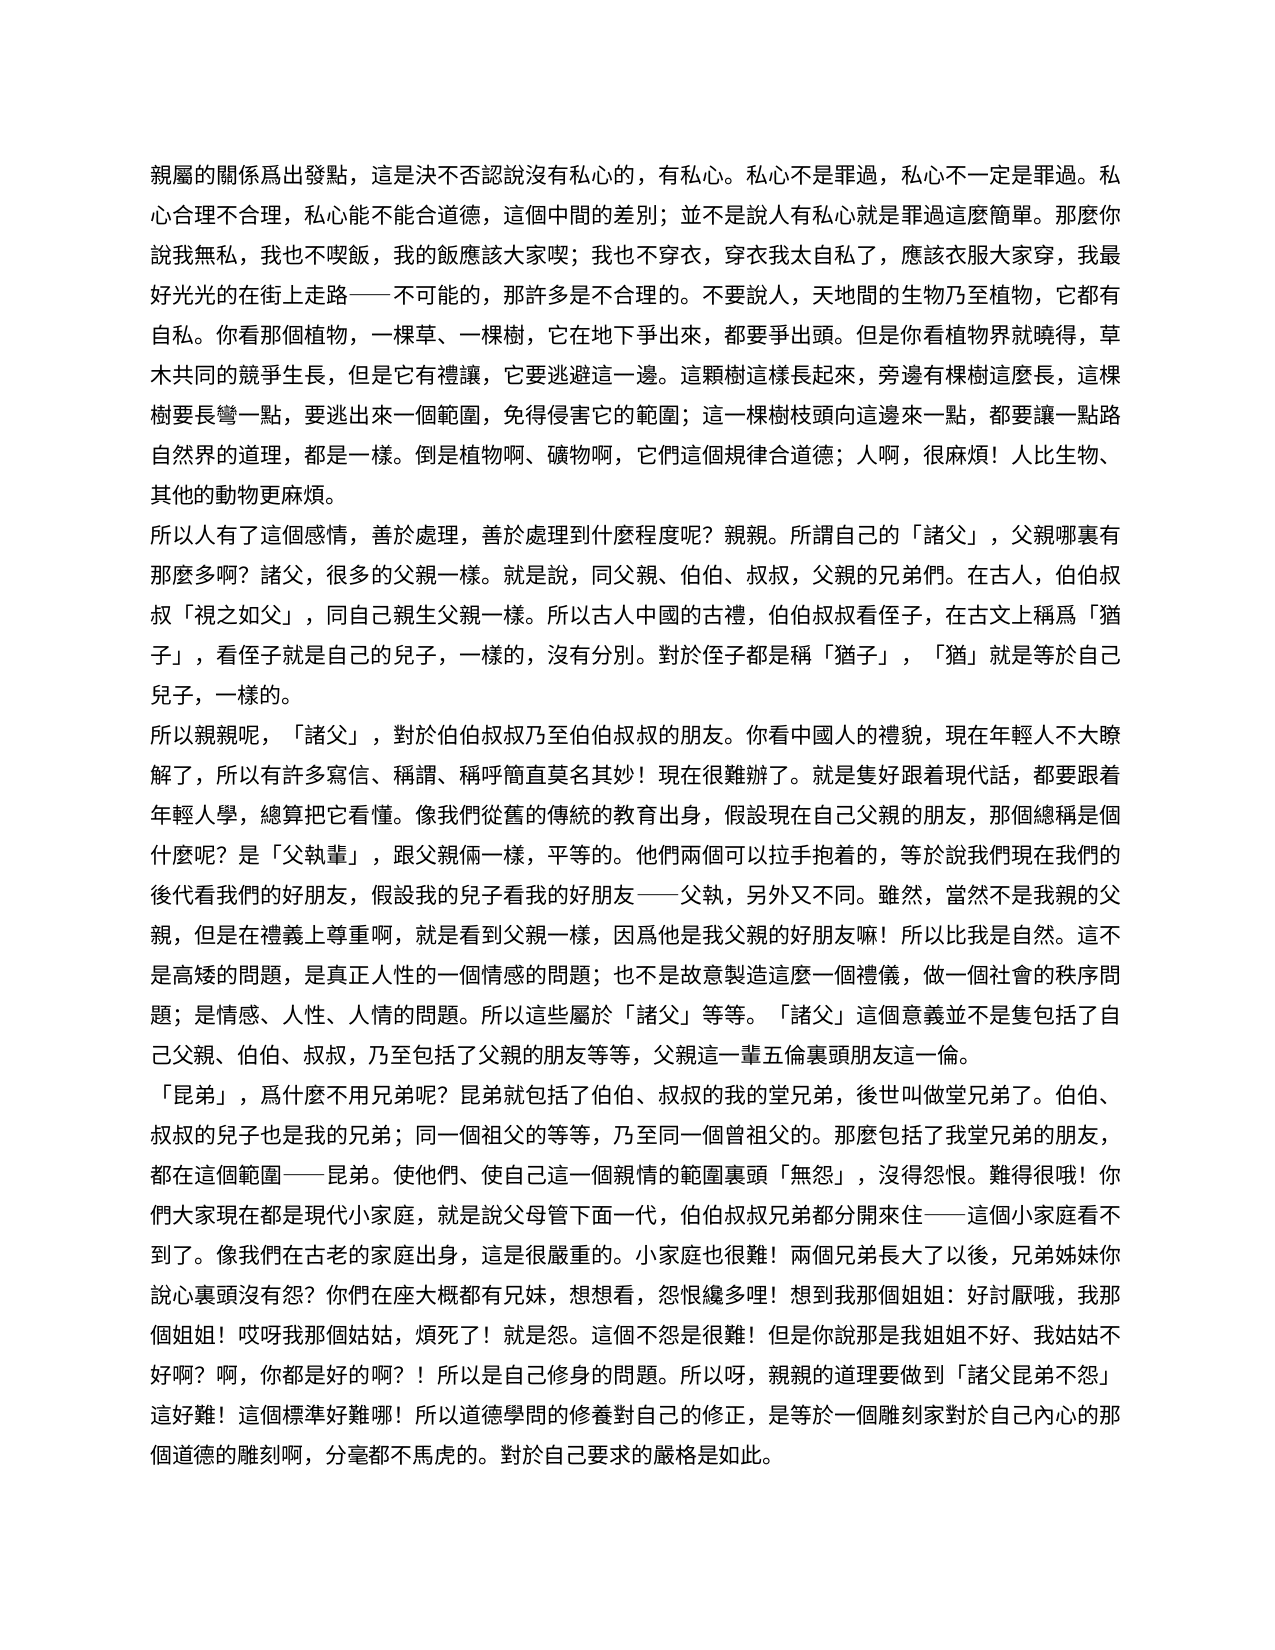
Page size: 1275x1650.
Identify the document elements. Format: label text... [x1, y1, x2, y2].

text 「昆弟」，爲什麼不用兄弟呢？昆弟就包括了伯伯、叔叔的我的堂兄弟，後世叫做堂兄弟了。伯伯、叔叔的兒子也是我的兄弟；同一個祖父的等等，乃至同一個曾祖父的。那麼包括了我堂兄弟的朋友，都在這個範圍——昆弟。使他們、使自己這一個親情的範圍裏頭「無怨」，沒得怨恨。難得很哦！你們大家現在都是現代小家庭，就是說父母管下面一代，伯伯叔叔兄弟都分開來住——這個小家庭看不到了。像我們在古老的家庭出身，這是很嚴重的。小家庭也很難！兩個兄弟長大了以後，兄弟姊妹你說心裏頭沒有怨？你們在座大概都有兄妹，想想看，怨恨纔多哩！想到我那個姐姐：好討厭哦，我那個姐姐！哎呀我那個姑姑，煩死了！就是怨。這個不怨是很難！但是你說那是我姐姐不好、我姑姑不好啊？啊，你都是好的啊？！所以是自己修身的問題。所以呀，親親的道理要做到「諸父昆弟不怨」。這好難！這個標準好難哪！所以道德學問的修養對自己的修正，是等於一個雕刻家對於自己內心的那個道德的雕刻啊，分毫都不馬虎的。對於自己要求的嚴格是如此。 [150, 1070, 1125, 1470]
text 所以親親呢，「諸父」，對於伯伯叔叔乃至伯伯叔叔的朋友。你看中國人的禮貌，現在年輕人不大瞭解了，所以有許多寫信、稱謂、稱呼簡直莫名其妙！現在很難辦了。就是隻好跟着現代話，都要跟着年輕人學，總算把它看懂。像我們從舊的傳統的教育出身，假設現在自己父親的朋友，那個總稱是個什麼呢？是「父執輩」，跟父親倆一樣，平等的。他們兩個可以拉手抱着的，等於說我們現在我們的後代看我們的好朋友，假設我的兒子看我的好朋友——父執，另外又不同。雖然，當然不是我親的父親，但是在禮義上尊重啊，就是看到父親一樣，因爲他是我父親的好朋友嘛！所以比我是自然。這不是高矮的問題，是真正人性的一個情感的問題；也不是故意製造這麼一個禮儀，做一個社會的秩序問題；是情感、人性、人情的問題。所以這些屬於「諸父」等等。「諸父」這個意義並不是隻包括了自己父親、伯伯、叔叔，乃至包括了父親的朋友等等，父親這一輩五倫裏頭朋友這一倫。 [150, 710, 1125, 1070]
text 所以人有了這個感情，善於處理，善於處理到什麼程度呢？親親。所謂自己的「諸父」，父親哪裏有那麼多啊？諸父，很多的父親一樣。就是說，同父親、伯伯、叔叔，父親的兄弟們。在古人，伯伯叔叔「視之如父」，同自己親生父親一樣。所以古人中國的古禮，伯伯叔叔看侄子，在古文上稱爲「猶子」，看侄子就是自己的兒子，一樣的，沒有分別。對於侄子都是稱「猶子」，「猶」就是等於自己兒子，一樣的。 [150, 510, 1125, 710]
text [150, 150, 1125, 510]
